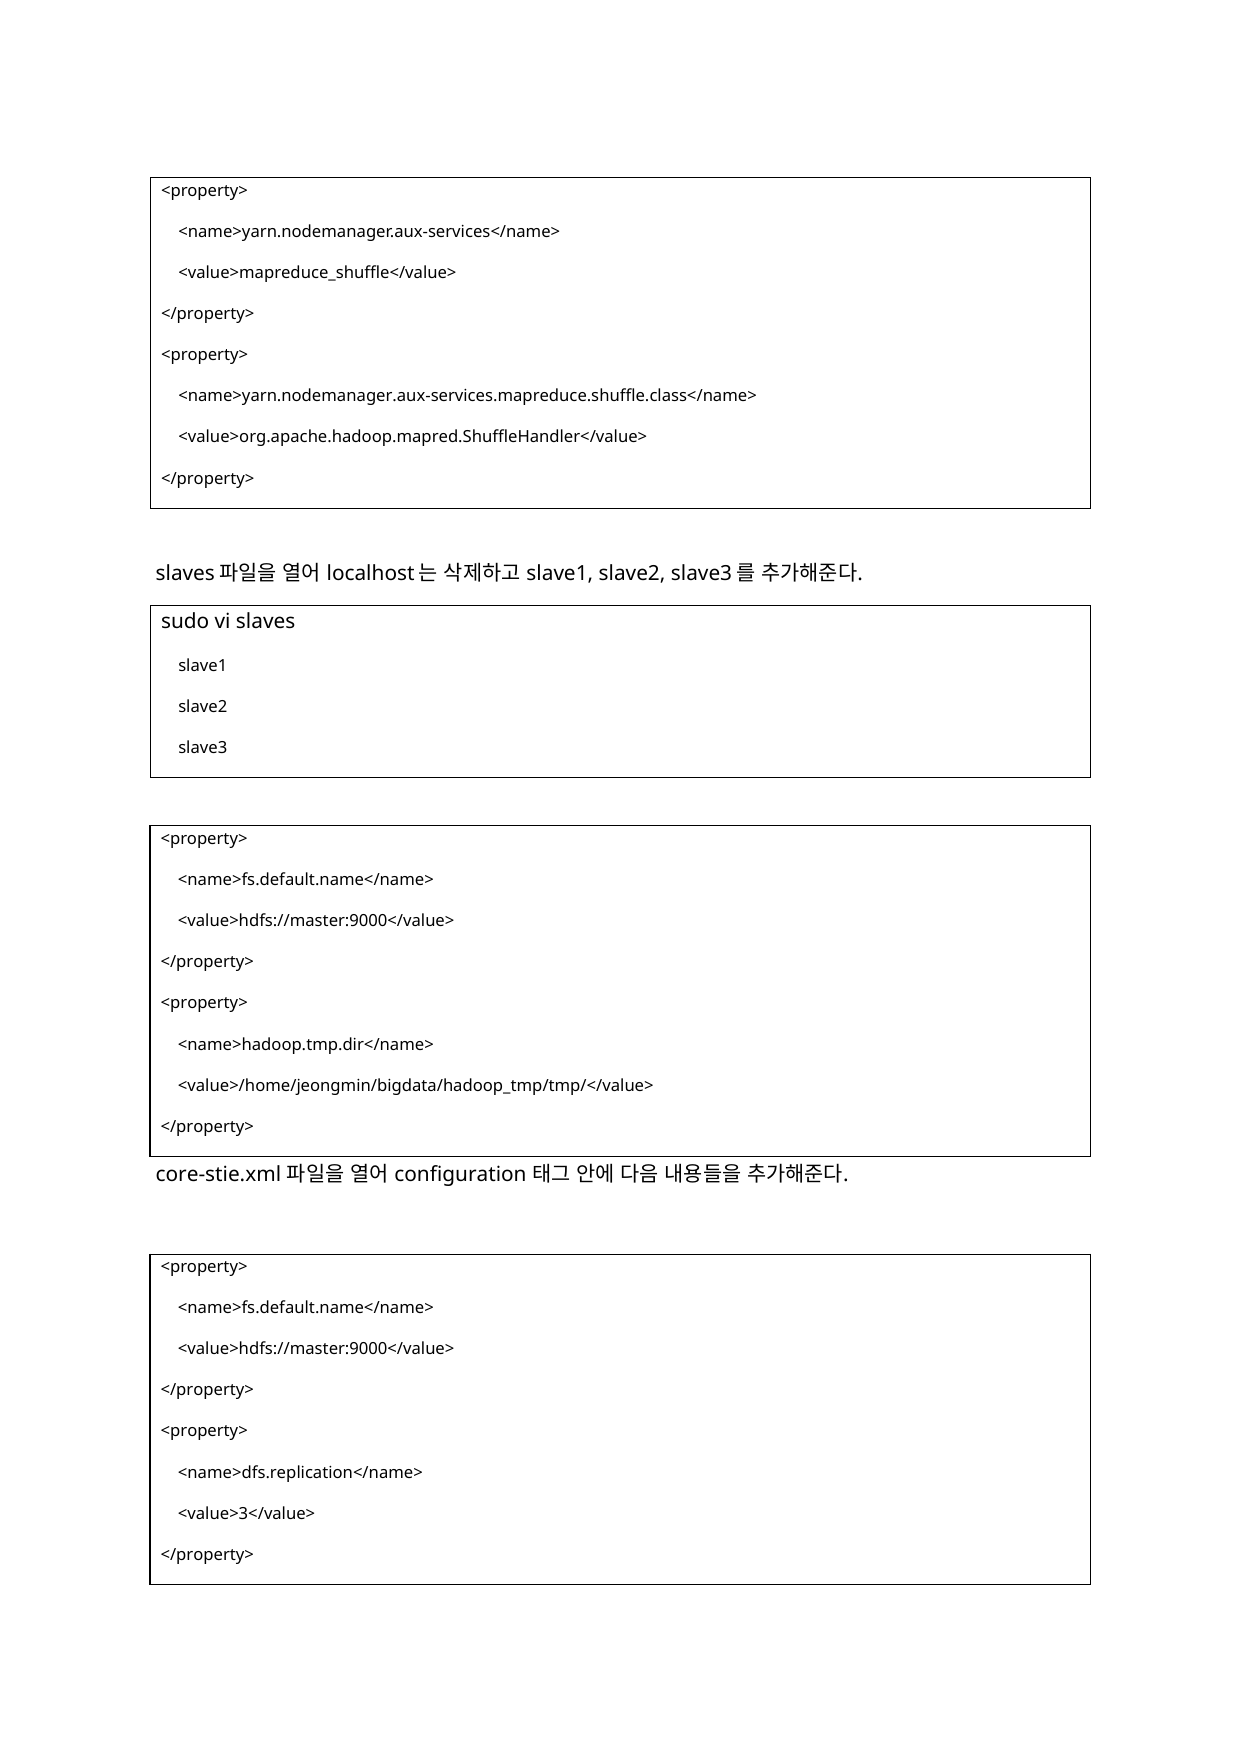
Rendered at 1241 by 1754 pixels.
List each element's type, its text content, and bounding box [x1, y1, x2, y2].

text core-stie.xml 파일을 열어 configuration 태그 안에 다음 내용들을 추가해준다. [150, 1157, 1090, 1187]
text slaves파일을 열어 localhost는 삭제하고 slave1, slave2, slave3를 추가해준다. [150, 556, 1090, 586]
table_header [151, 1255, 1090, 1584]
table_header <property> <name>yarn.nodemanager.aux-services</name> <value>mapreduce_shuffle</value> </property> <property> <name>yarn.nodemanager.aux-services.mapreduce.shuffle.class</name> <value>org.apache.hadoop.mapred.ShuffleHandler</value> </property> [151, 178, 1090, 507]
table_header sudo vi slaves slave1 slave2 slave3 [151, 606, 1090, 777]
table_header <property> <name>fs.default.name</name> <value>hdfs://master:9000</value> </property> <property> <name>hadoop.tmp.dir</name> <value>/home/jeongmin/bigdata/hadoop_tmp/tmp/</value> </property> [151, 826, 1090, 1156]
